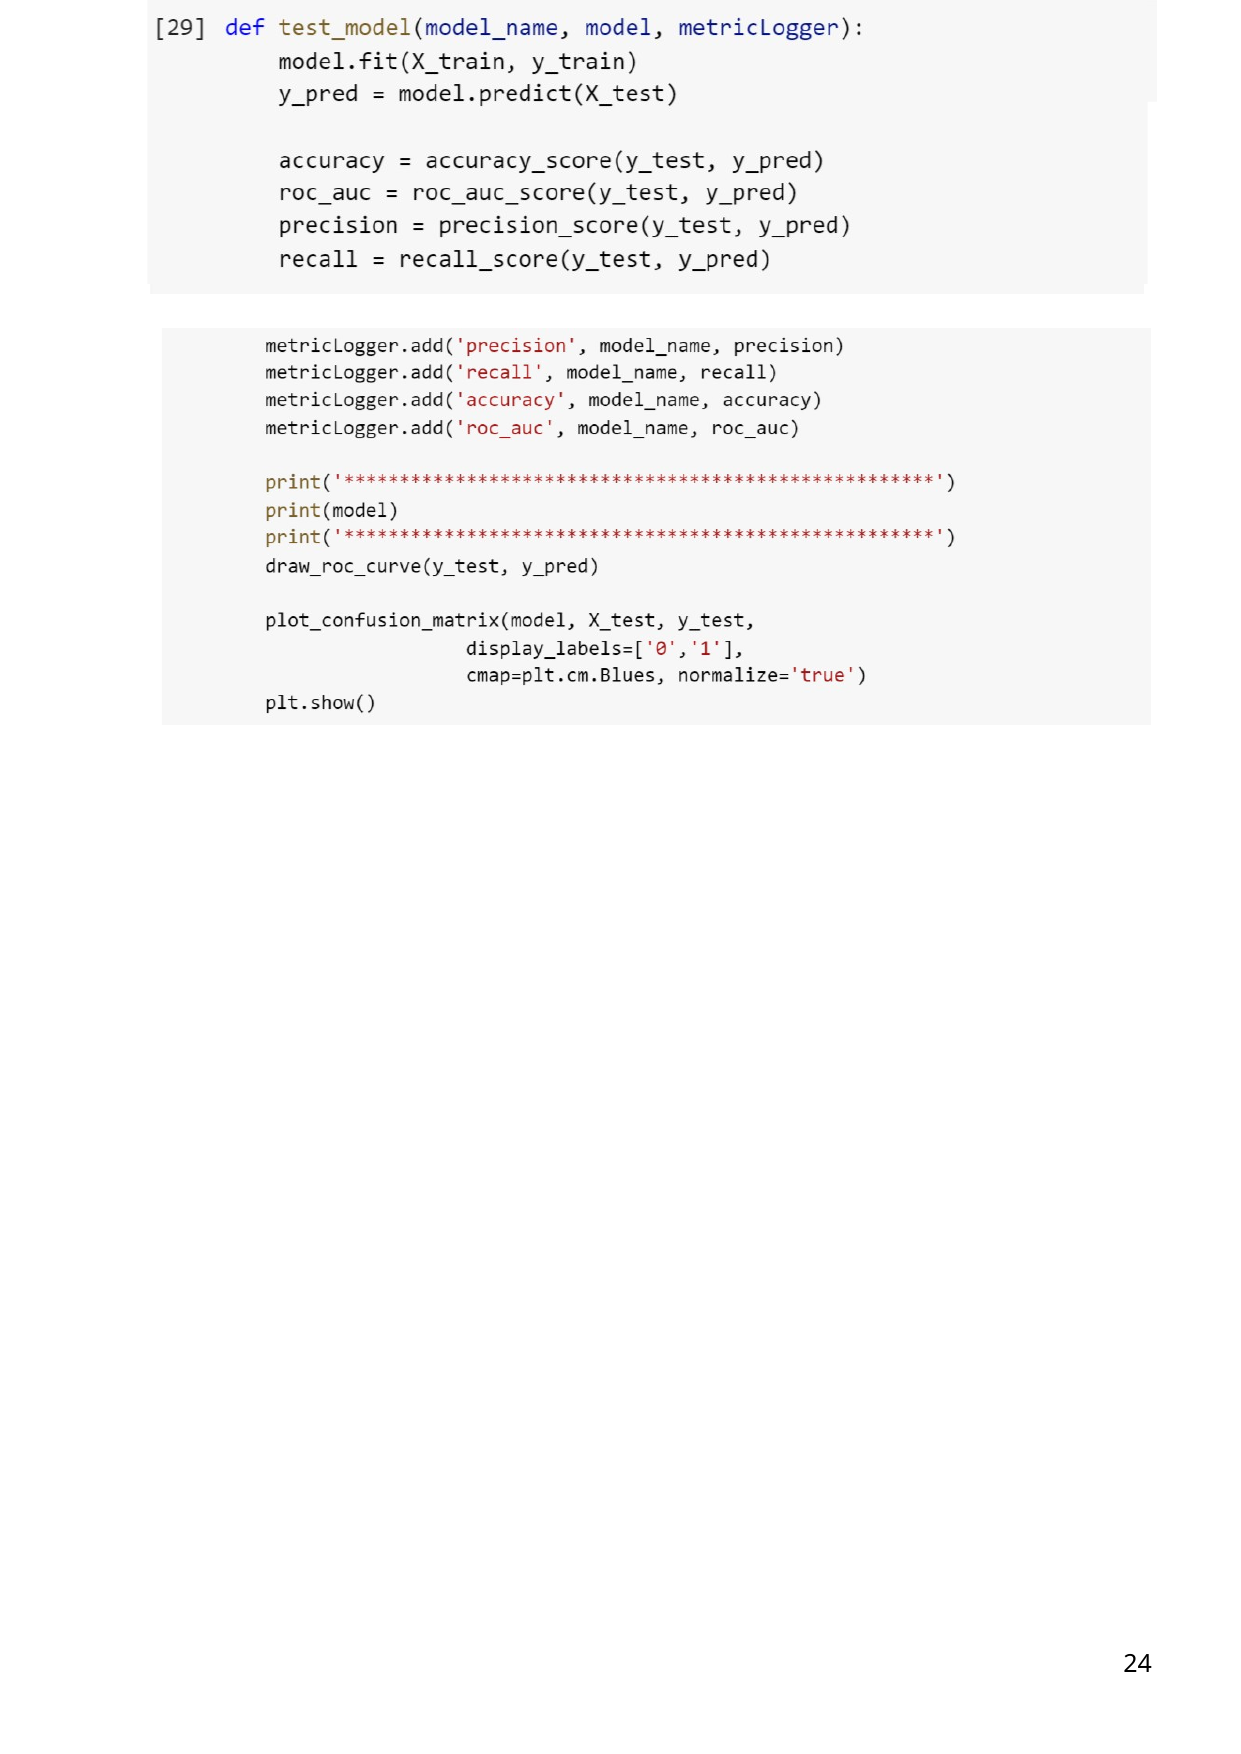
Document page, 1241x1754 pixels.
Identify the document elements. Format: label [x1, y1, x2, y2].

picture [147, 0, 1157, 294]
picture [161, 328, 1151, 725]
